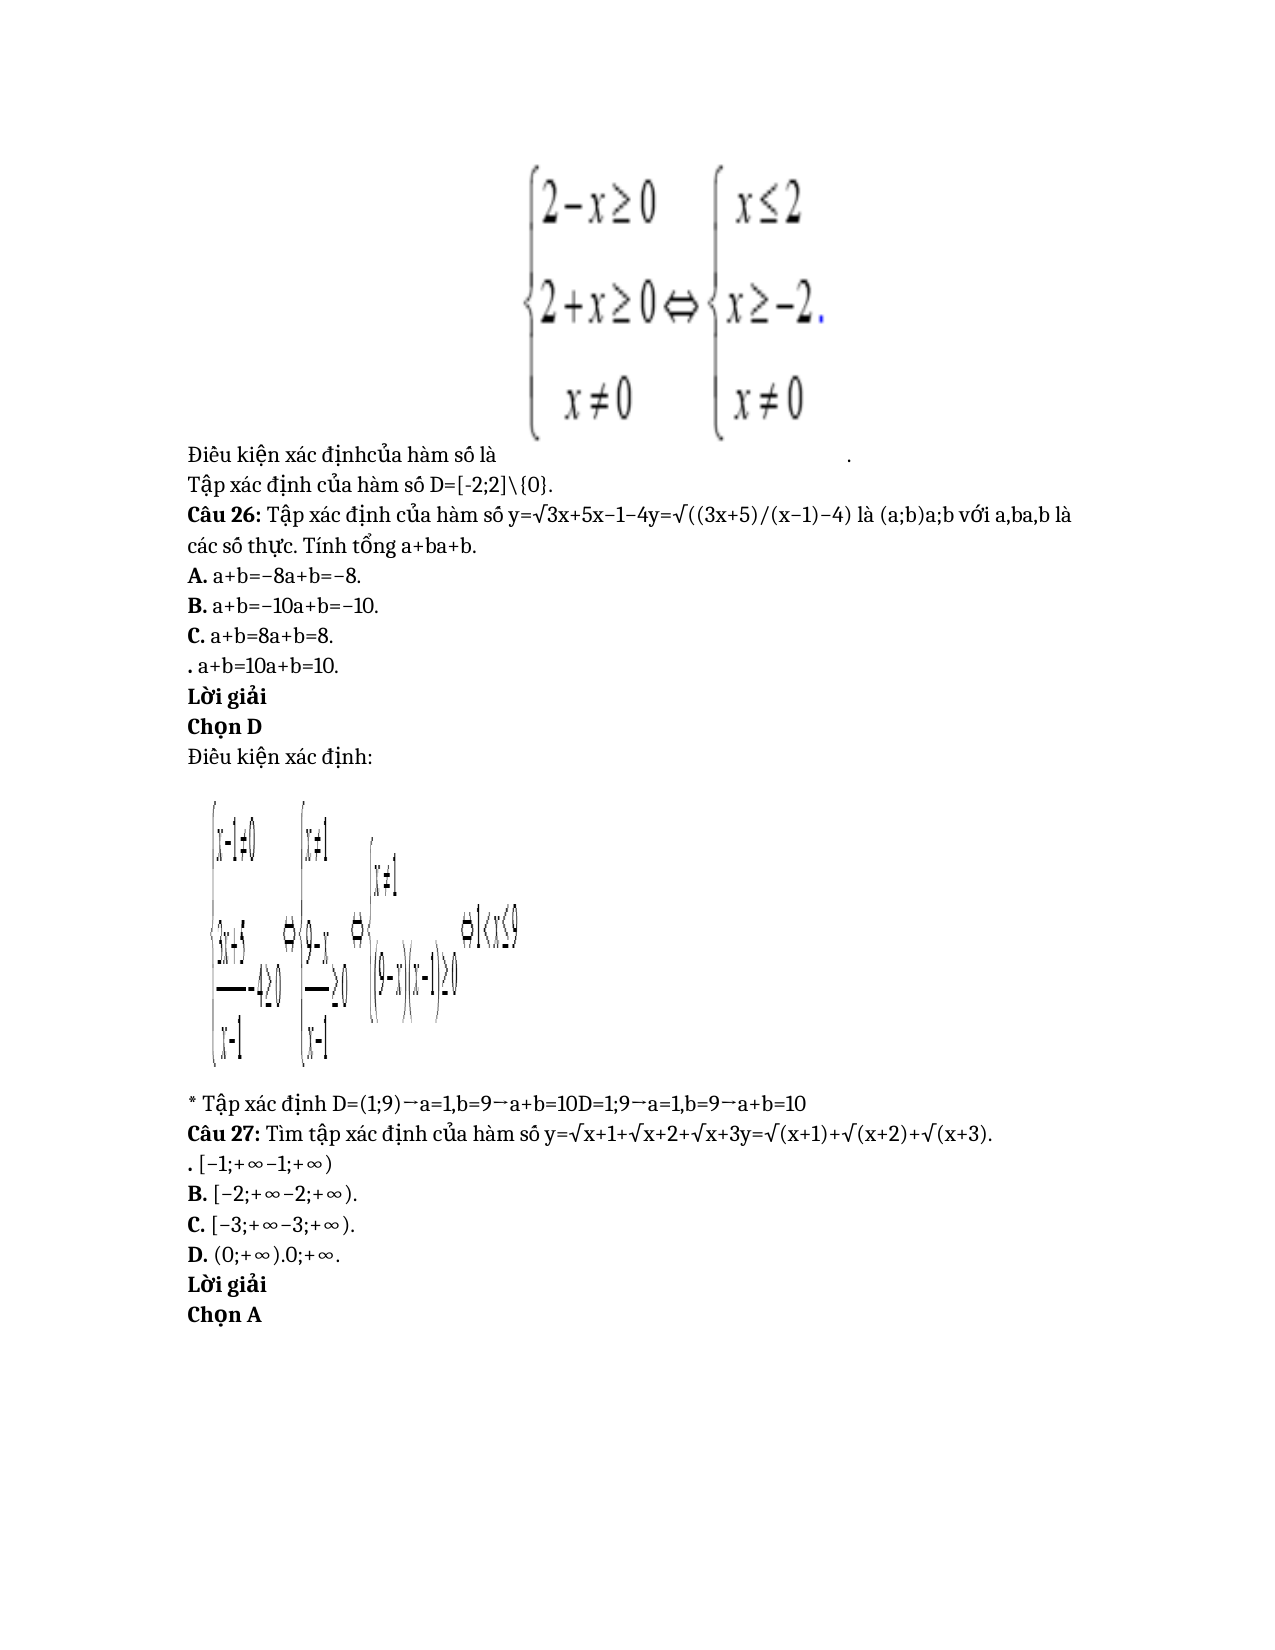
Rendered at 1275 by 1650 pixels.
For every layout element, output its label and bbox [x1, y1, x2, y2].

picture [206, 774, 519, 1087]
picture [515, 150, 828, 463]
text [187, 150, 1087, 1328]
